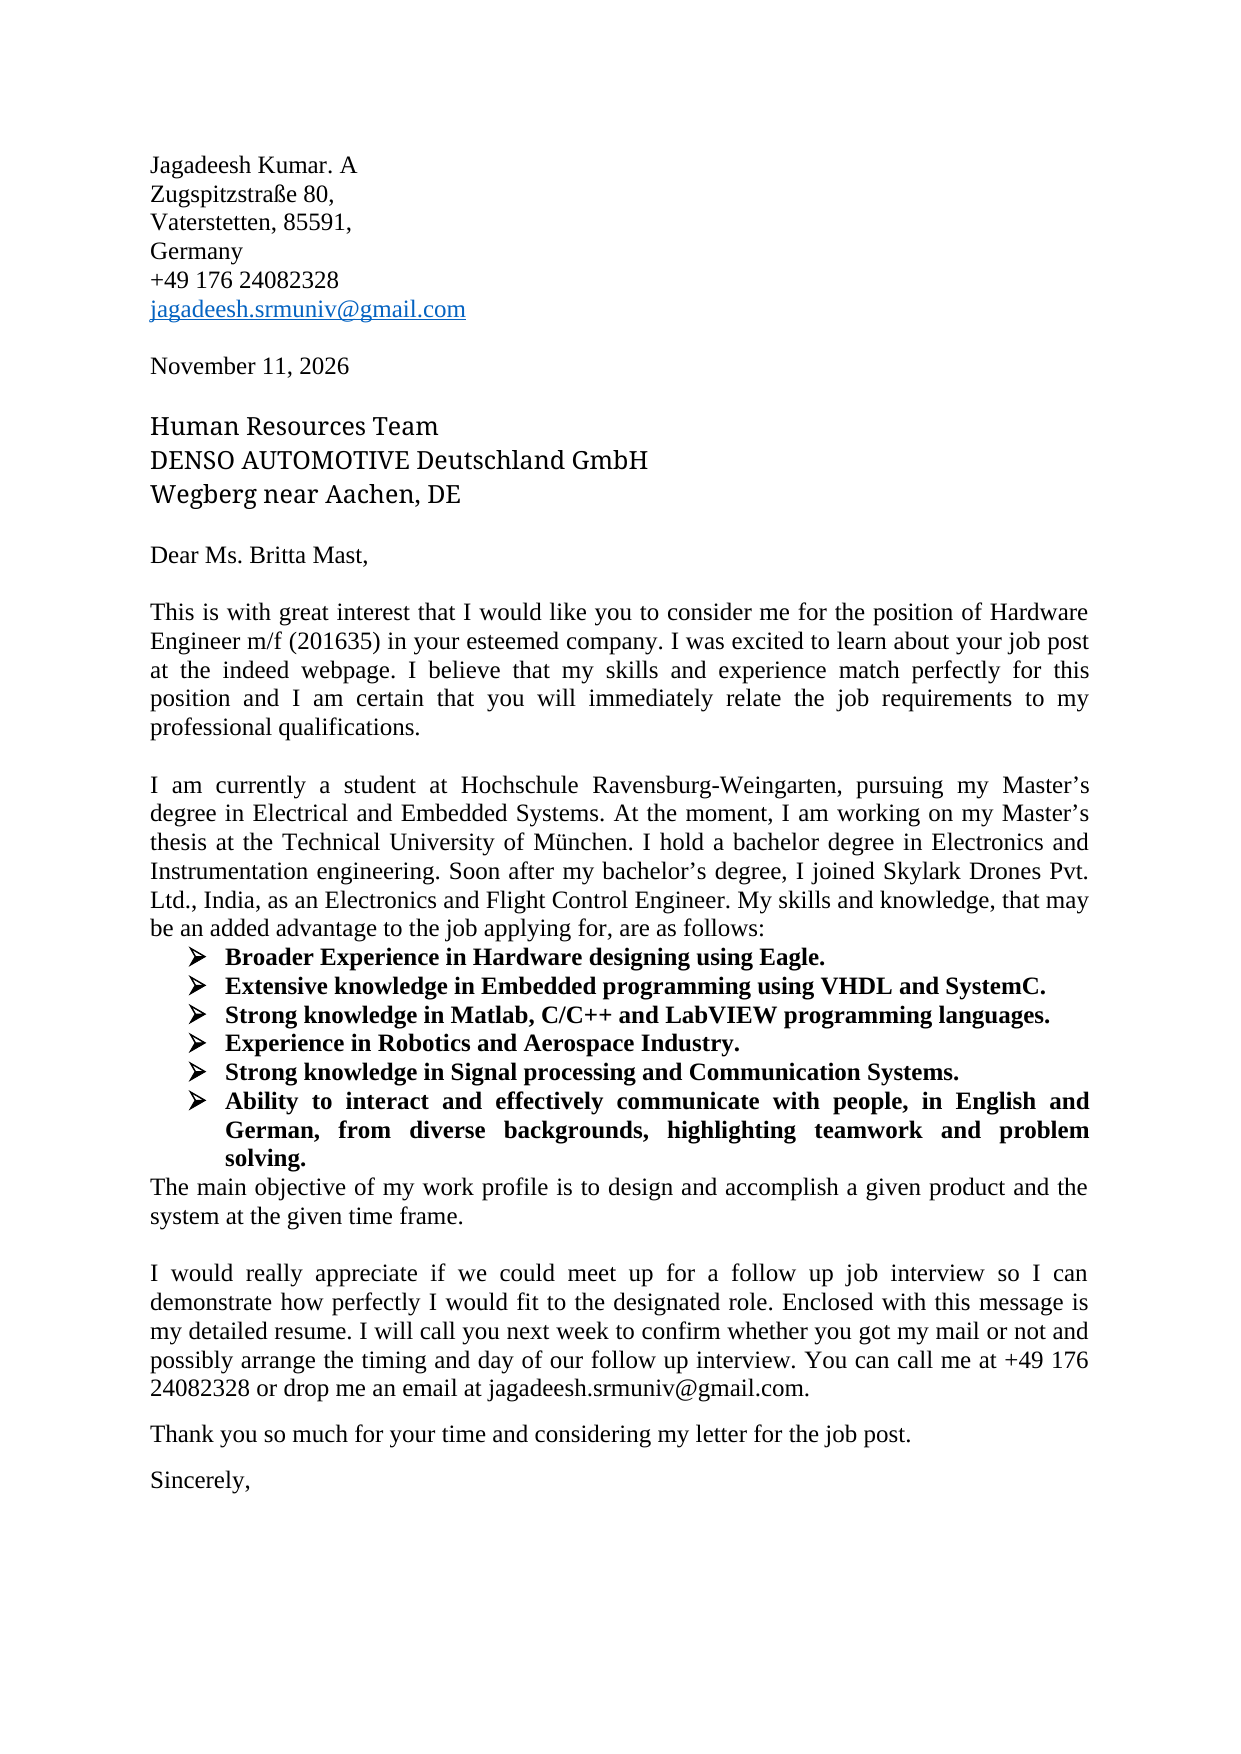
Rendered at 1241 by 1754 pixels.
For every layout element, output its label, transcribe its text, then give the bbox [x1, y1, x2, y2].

text Zugspitzstraße 80, [150, 179, 1090, 207]
list Broader Experience in Hardware designing using Eagle. [187, 942, 1090, 971]
text I would really appreciate if we could meet up for a follow up job interview so I can demonstrate how perfectly I would fit to the designated role. Enclosed with this message is my detailed resume. I will call you next week to confirm whether you got my mail or not and possibly arrange the timing and day of our follow up interview. You can call me at +49 176 24082328 or drop me an email at jagadeesh.srmuniv@gmail.com. [150, 1258, 1090, 1402]
text Jagadeesh Kumar. A [150, 150, 1090, 179]
text Sincerely, [150, 1465, 1090, 1494]
list Strong knowledge in Signal processing and Communication Systems. [187, 1057, 1090, 1086]
text Dear Ms. Britta Mast, [150, 540, 1090, 568]
text Vaterstetten, 85591, [150, 207, 1090, 236]
list Strong knowledge in Matlab, C/C++ and LabVIEW programming languages. [187, 1000, 1090, 1028]
list Ability to interact and effectively communicate with people, in English and German, from diverse backgrounds, highlighting teamwork and problem solving. [187, 1086, 1090, 1172]
text The main objective of my work profile is to design and accomplish a given product and the system at the given time frame. [150, 1172, 1090, 1230]
list Experience in Robotics and Aerospace Industry. [187, 1028, 1090, 1057]
list Extensive knowledge in Embedded programming using VHDL and SystemC. [187, 971, 1090, 1000]
text Thank you so much for your time and considering my letter for the job post. [150, 1419, 1090, 1448]
text I am currently a student at Hochschule Ravensburg-Weingarten, pursuing my Master’s degree in Electrical and Embedded Systems. At the moment, I am working on my Master’s thesis at the Technical University of München. I hold a bachelor degree in Electronics and Instrumentation engineering. Soon after my bachelor’s degree, I joined Skylark Drones Pvt. Ltd., India, as an Electronics and Flight Control Engineer. My skills and knowledge, that may be an added advantage to the job applying for, are as follows: [150, 770, 1090, 942]
text This is with great interest that I would like you to consider me for the position of Hardware Engineer m/f (201635) in your esteemed company. I was excited to learn about your job post at the indeed webpage. I believe that my skills and experience match perfectly for this position and I am certain that you will immediately relate the job requirements to my professional qualifications. [150, 597, 1090, 741]
text October 24, 2017 [150, 351, 1090, 380]
text +49 176 24082328 [150, 265, 1090, 294]
text jagadeesh.srmuniv@gmail.com [150, 294, 1090, 322]
text Germany [150, 236, 1090, 265]
text Human Resources Team DENSO AUTOMOTIVE Deutschland GmbH Wegberg near Aachen, DE [439, 409, 1090, 511]
